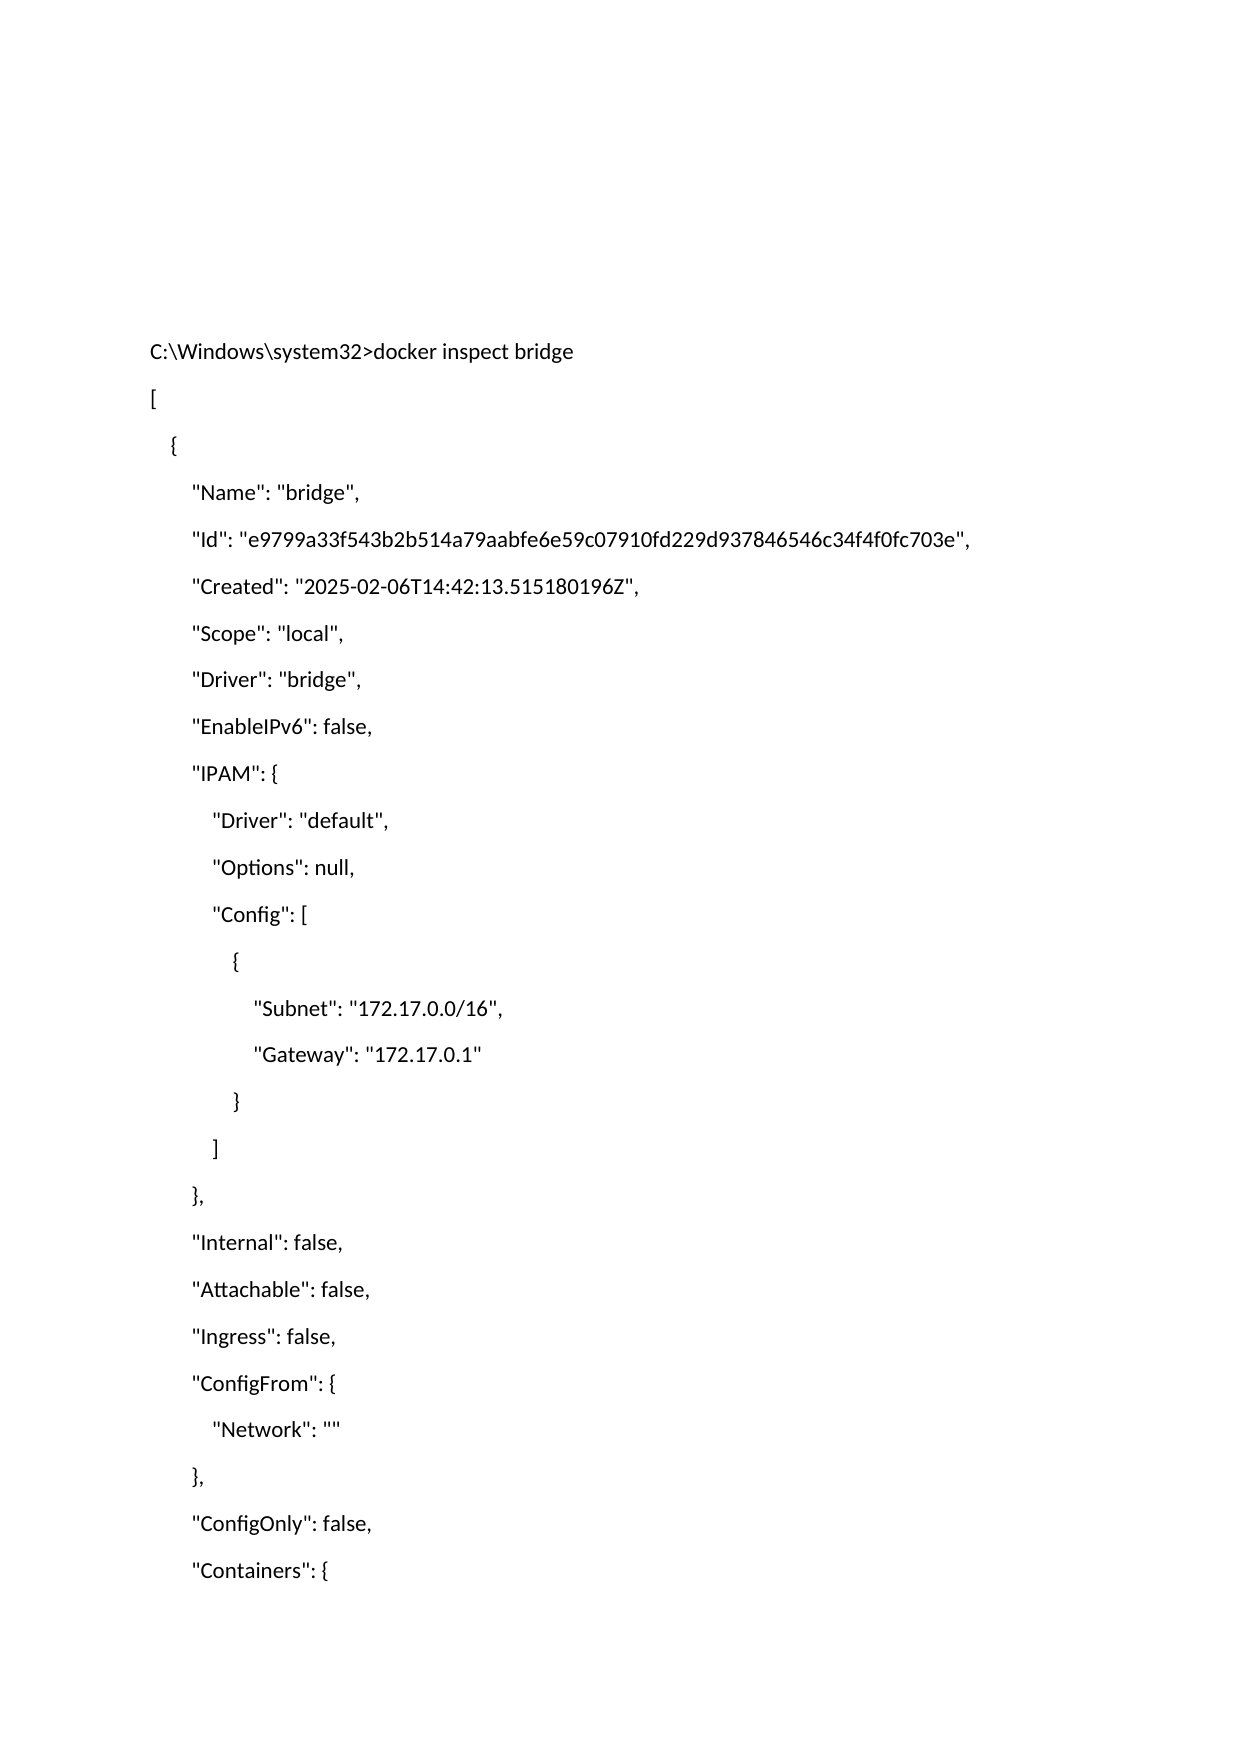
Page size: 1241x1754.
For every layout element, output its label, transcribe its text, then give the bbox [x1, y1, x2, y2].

text "Driver": "bridge", [150, 666, 1090, 694]
text { [150, 431, 1090, 459]
text }, [150, 1462, 1090, 1491]
text "Name": "bridge", [150, 478, 1090, 506]
text "ConfigOnly": false, [150, 1509, 1090, 1537]
text "Gateway": "172.17.0.1" [150, 1041, 1090, 1069]
text C:\Windows\system32>docker inspect bridge [150, 337, 1090, 366]
text [ [150, 384, 1090, 412]
text "Options": null, [150, 853, 1090, 881]
text } [150, 1087, 1090, 1116]
text "Subnet": "172.17.0.0/16", [150, 994, 1090, 1022]
text }, [150, 1181, 1090, 1209]
text "Attachable": false, [150, 1275, 1090, 1303]
text "Scope": "local", [150, 619, 1090, 647]
text { [150, 947, 1090, 975]
text "Driver": "default", [150, 806, 1090, 834]
text "Config": [ [150, 900, 1090, 928]
text "EnableIPv6": false, [150, 712, 1090, 741]
text "Network": "" [150, 1416, 1090, 1444]
text "Internal": false, [150, 1228, 1090, 1256]
text "Created": "2025-02-06T14:42:13.515180196Z", [150, 572, 1090, 600]
text "IPAM": { [150, 759, 1090, 787]
text "Containers": { [150, 1556, 1090, 1584]
text "Ingress": false, [150, 1322, 1090, 1350]
text "ConfigFrom": { [150, 1369, 1090, 1397]
text "Id": "e9799a33f543b2b514a79aabfe6e59c07910fd229d937846546c34f4f0fc703e", [150, 525, 1090, 553]
text ] [150, 1134, 1090, 1162]
